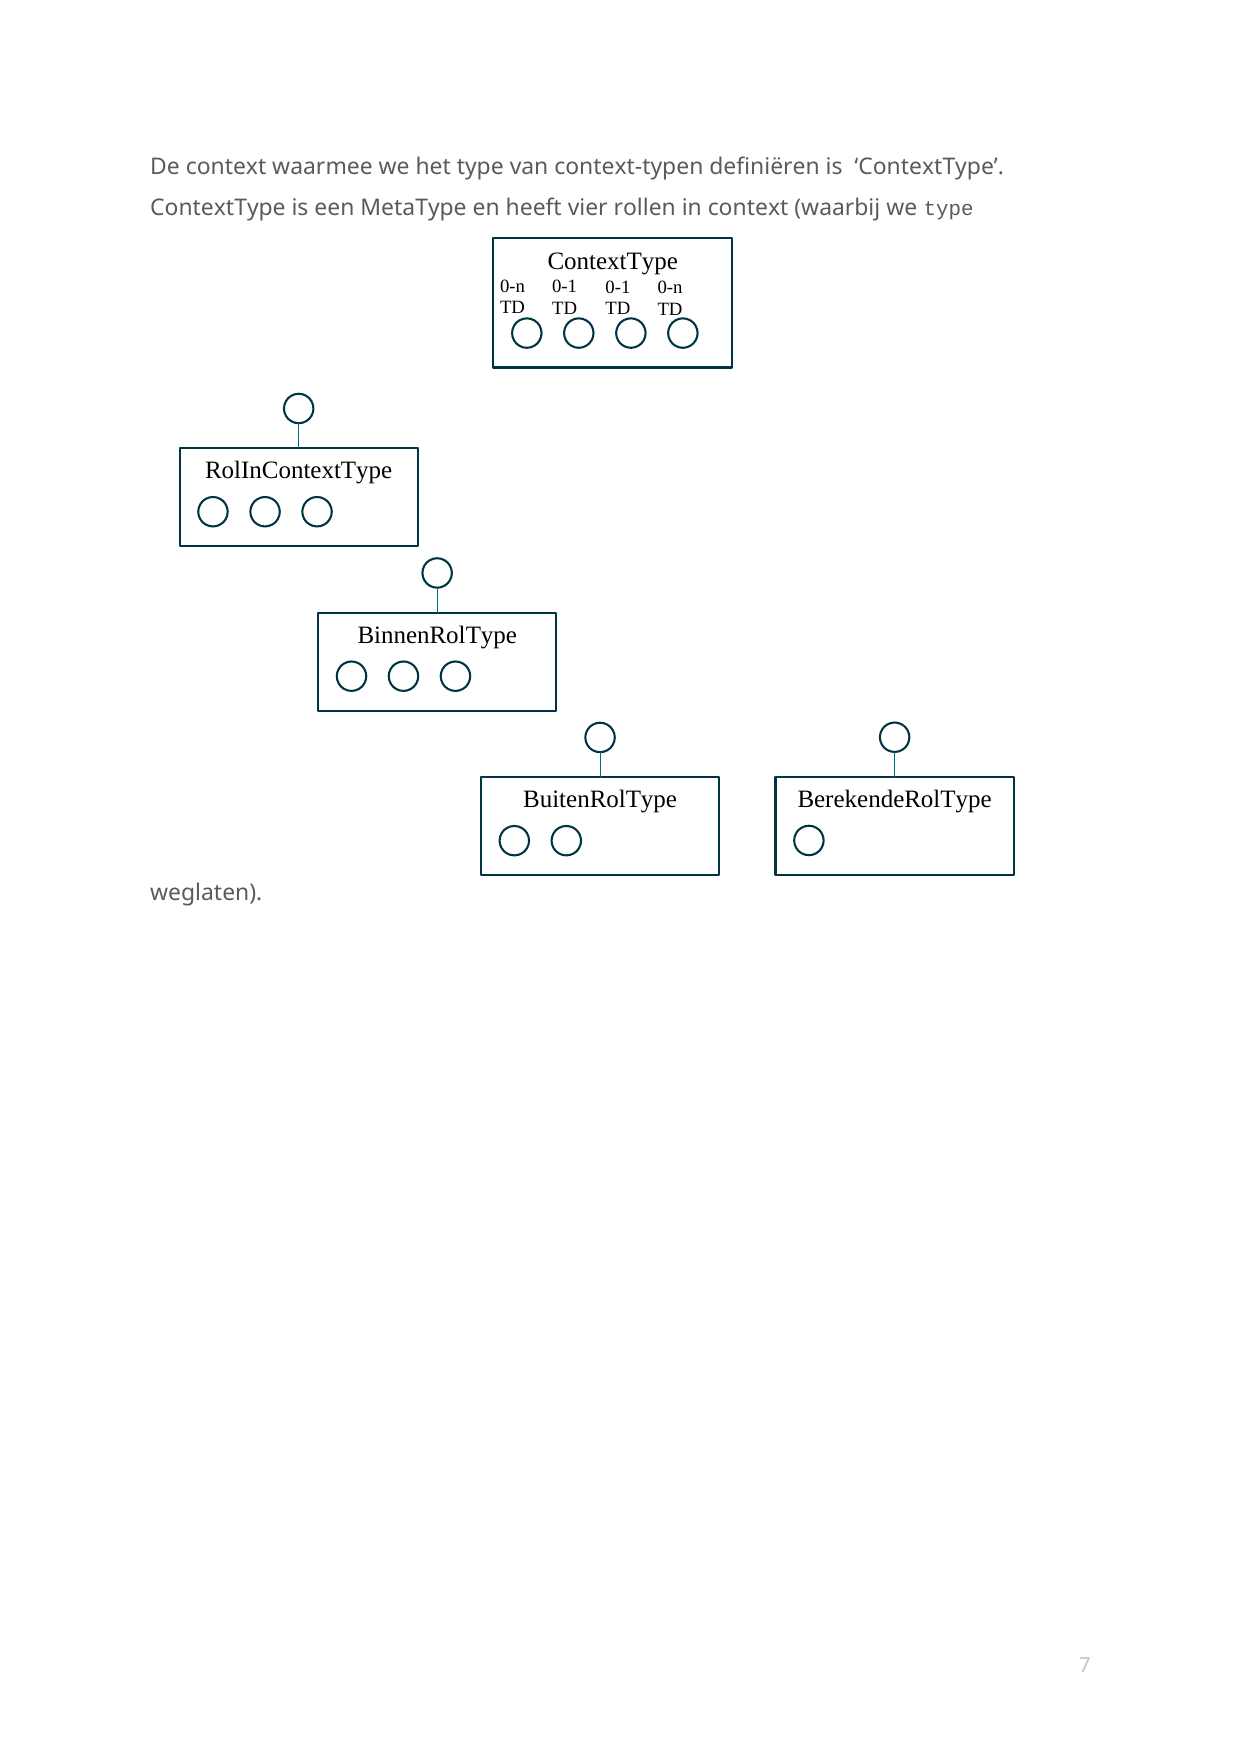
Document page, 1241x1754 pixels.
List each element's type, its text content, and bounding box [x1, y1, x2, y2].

text De context waarmee we het type van context-typen definiëren is ‘ContextType’. ContextType is een MetaType en heeft vier rollen in context (waarbij we type weglaten). [150, 150, 1090, 907]
